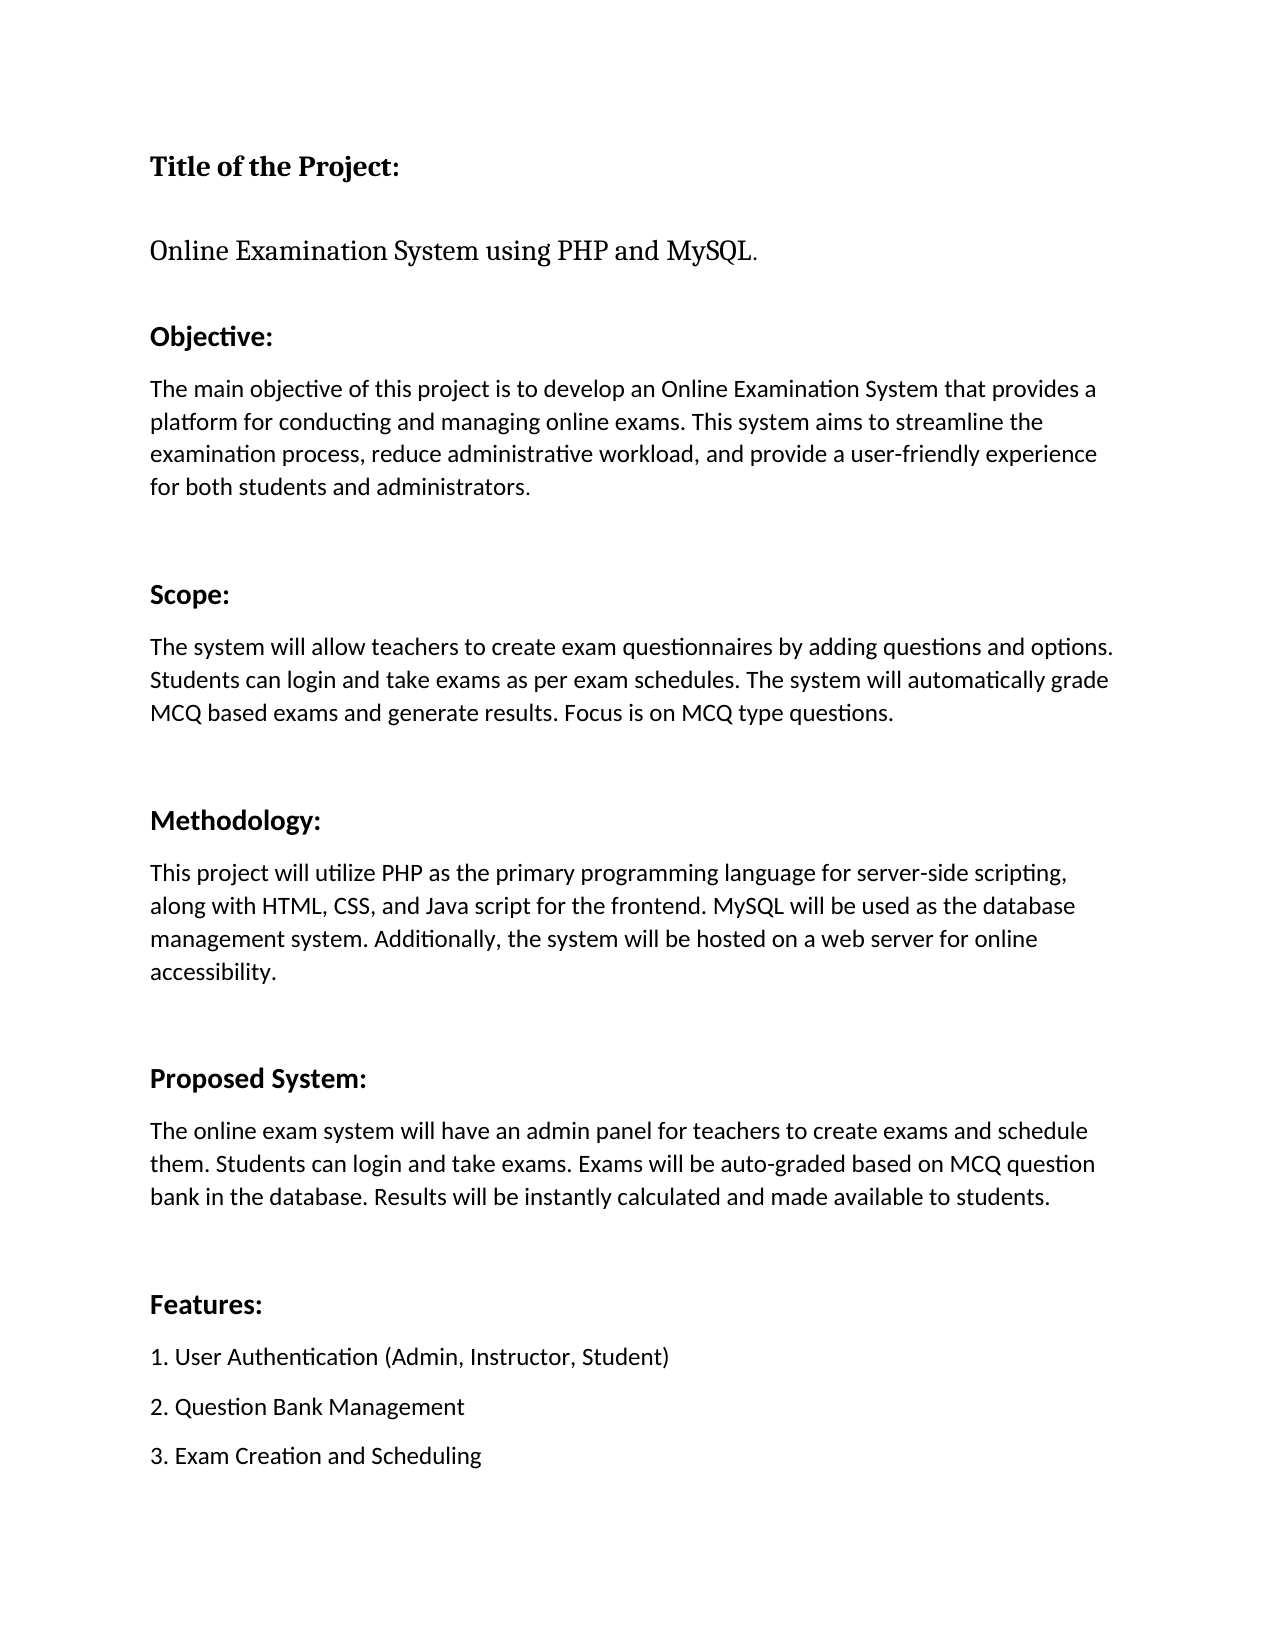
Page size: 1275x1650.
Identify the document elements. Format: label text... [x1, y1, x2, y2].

text Objective: [150, 318, 1125, 353]
text Scope: [150, 576, 1125, 612]
text Title of the Project: [150, 150, 1125, 183]
text This project will utilize PHP as the primary programming language for server-side scripting, along with HTML, CSS, and Java script for the frontend. MySQL will be used as the database management system. Additionally, the system will be hosted on a web server for online accessibility. [150, 857, 1125, 986]
text Features: [150, 1286, 1125, 1322]
text 3. Exam Creation and Scheduling [150, 1440, 1125, 1471]
text The online exam system will have an admin panel for teachers to create exams and schedule them. Students can login and take exams. Exams will be auto-graded based on MCQ question bank in the database. Results will be instantly calculated and made available to students. [150, 1116, 1125, 1212]
text Methodology: [150, 802, 1125, 837]
text Online Examination System using PHP and MySQL. [150, 234, 1125, 267]
text 1. User Authentication (Admin, Instructor, Student) [150, 1341, 1125, 1372]
text 2. Question Bank Management [150, 1391, 1125, 1421]
text Proposed System: [150, 1060, 1125, 1096]
text The main objective of this project is to develop an Online Examination System that provides a platform for conducting and managing online exams. This system aims to streamline the examination process, reduce administrative workload, and provide a user-friendly experience for both students and administrators. [150, 373, 1125, 502]
text The system will allow teachers to create exam questionnaires by adding questions and options. Students can login and take exams as per exam schedules. The system will automatically grade MCQ based exams and generate results. Focus is on MCQ type questions. [150, 631, 1125, 728]
